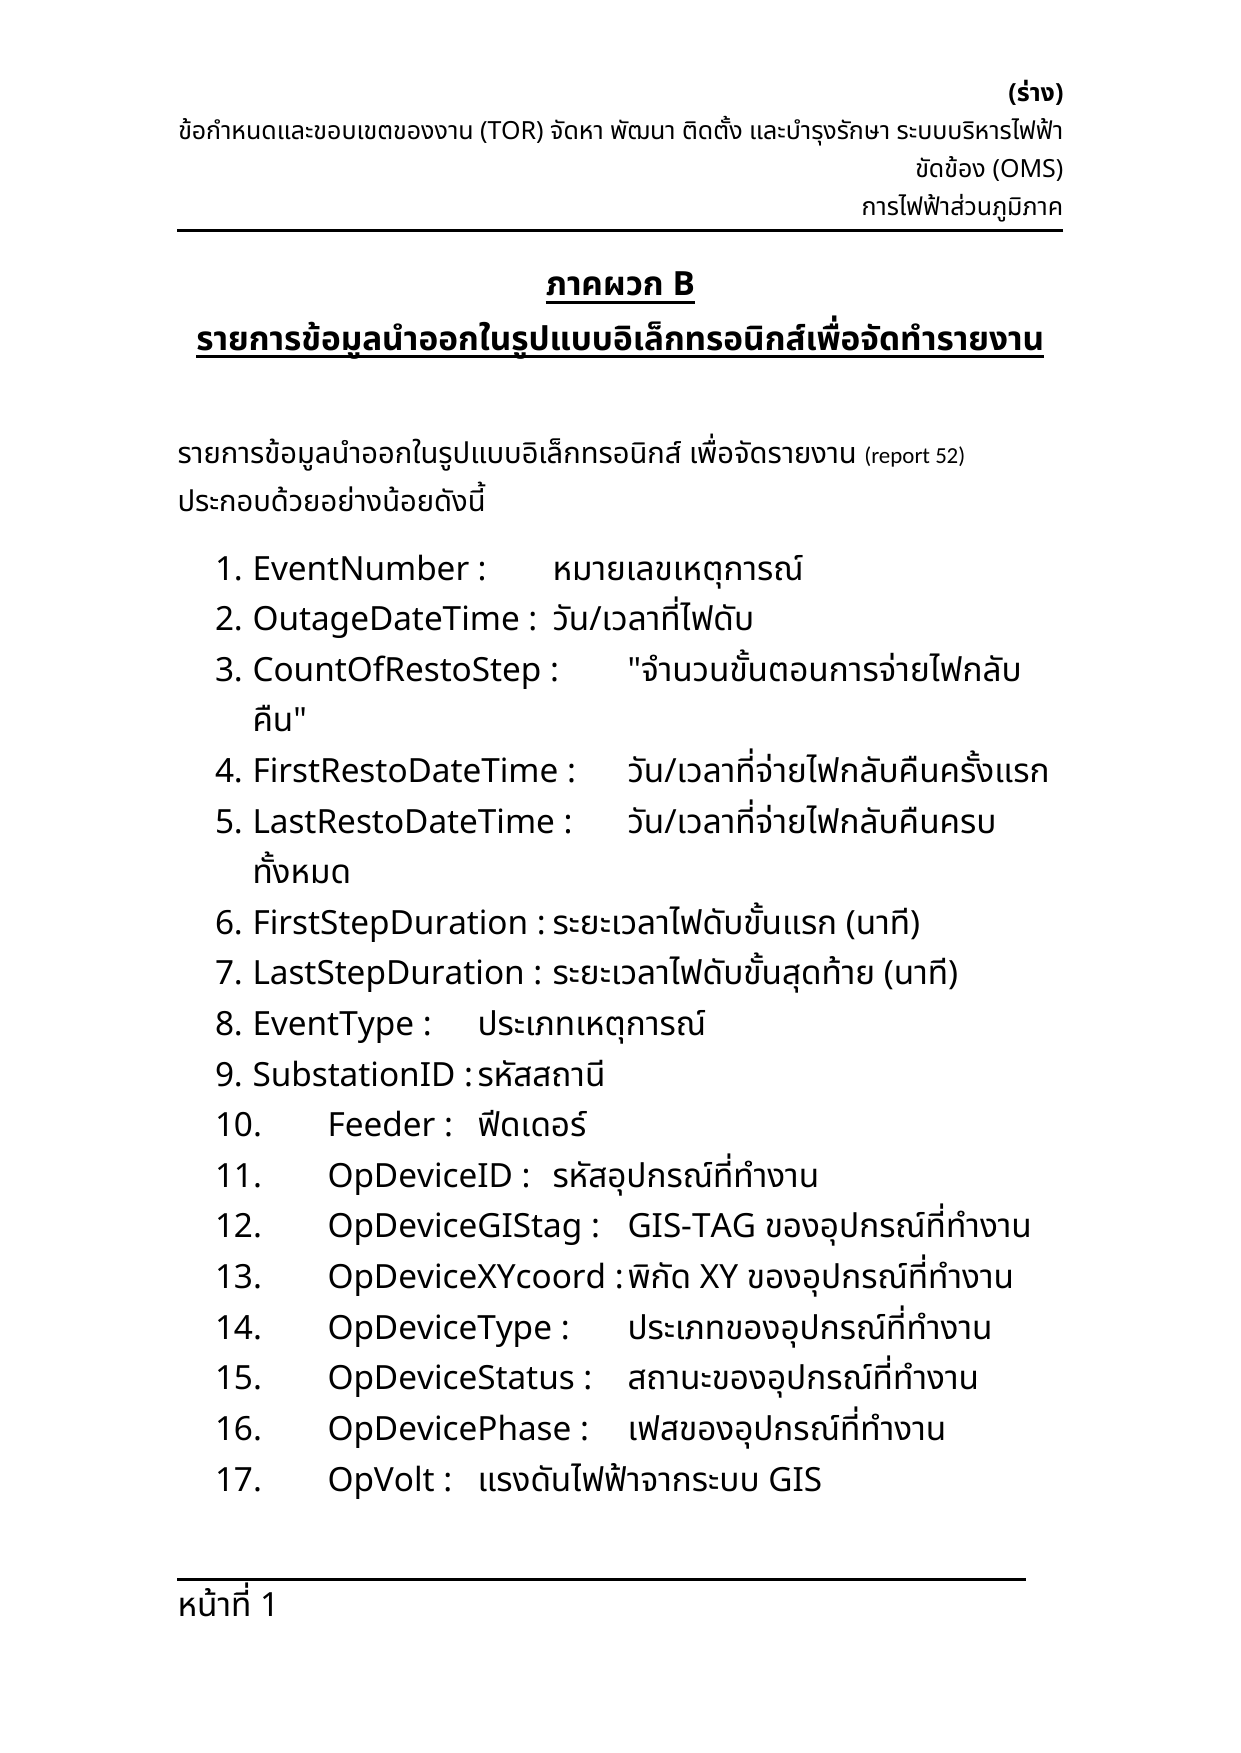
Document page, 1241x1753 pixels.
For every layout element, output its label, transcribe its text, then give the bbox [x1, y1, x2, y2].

list OpDeviceStatus : สถานะของอุปกรณ์ที่ทำงาน [215, 1354, 1063, 1405]
list Feeder : ฟีดเดอร์ [215, 1101, 1063, 1152]
list FirstStepDuration : ระยะเวลาไฟดับขั้นแรก (นาที) [215, 898, 1063, 949]
list OpVolt : แรงดันไฟฟ้าจากระบบ GIS [215, 1455, 1063, 1506]
list EventType : ประเภทเหตุการณ์ [215, 1000, 1063, 1050]
list FirstRestoDateTime : วัน/เวลาที่จ่ายไฟกลับคืนครั้งแรก [215, 747, 1063, 797]
list OpDeviceID : รหัสอุปกรณ์ที่ทำงาน [215, 1152, 1063, 1202]
list OutageDateTime : วัน/เวลาที่ไฟดับ [215, 595, 1063, 646]
list LastStepDuration : ระยะเวลาไฟดับขั้นสุดท้าย (นาที) [215, 949, 1063, 1000]
list OpDeviceGIStag : GIS-TAG ของอุปกรณ์ที่ทำงาน [215, 1202, 1063, 1253]
list OpDeviceXYcoord : พิกัด XY ของอุปกรณ์ที่ทำงาน [215, 1253, 1063, 1303]
list CountOfRestoStep : "จำนวนขั้นตอนการจ่ายไฟกลับคืน" [215, 646, 1063, 747]
text รายการข้อมูลนำออกในรูปแบบอิเล็กทรอนิกส์ เพื่อจัดรายงาน (report 52) ประกอบด้วยอย่างน้อยดังนี้ [177, 433, 1063, 524]
list SubstationID : รหัสสถานี [215, 1050, 1063, 1101]
list EventNumber : หมายเลขเหตุการณ์ [215, 544, 1063, 595]
list OpDeviceType : ประเภทของอุปกรณ์ที่ทำงาน [215, 1303, 1063, 1354]
list OpDevicePhase : เฟสของอุปกรณ์ที่ทำงาน [215, 1405, 1063, 1455]
text ภาคผวก B รายการข้อมูลนำออกในรูปแบบอิเล็กทรอนิกส์เพื่อจัดทำรายงาน [177, 260, 1063, 365]
list LastRestoDateTime : วัน/เวลาที่จ่ายไฟกลับคืนครบทั้งหมด [215, 797, 1063, 898]
